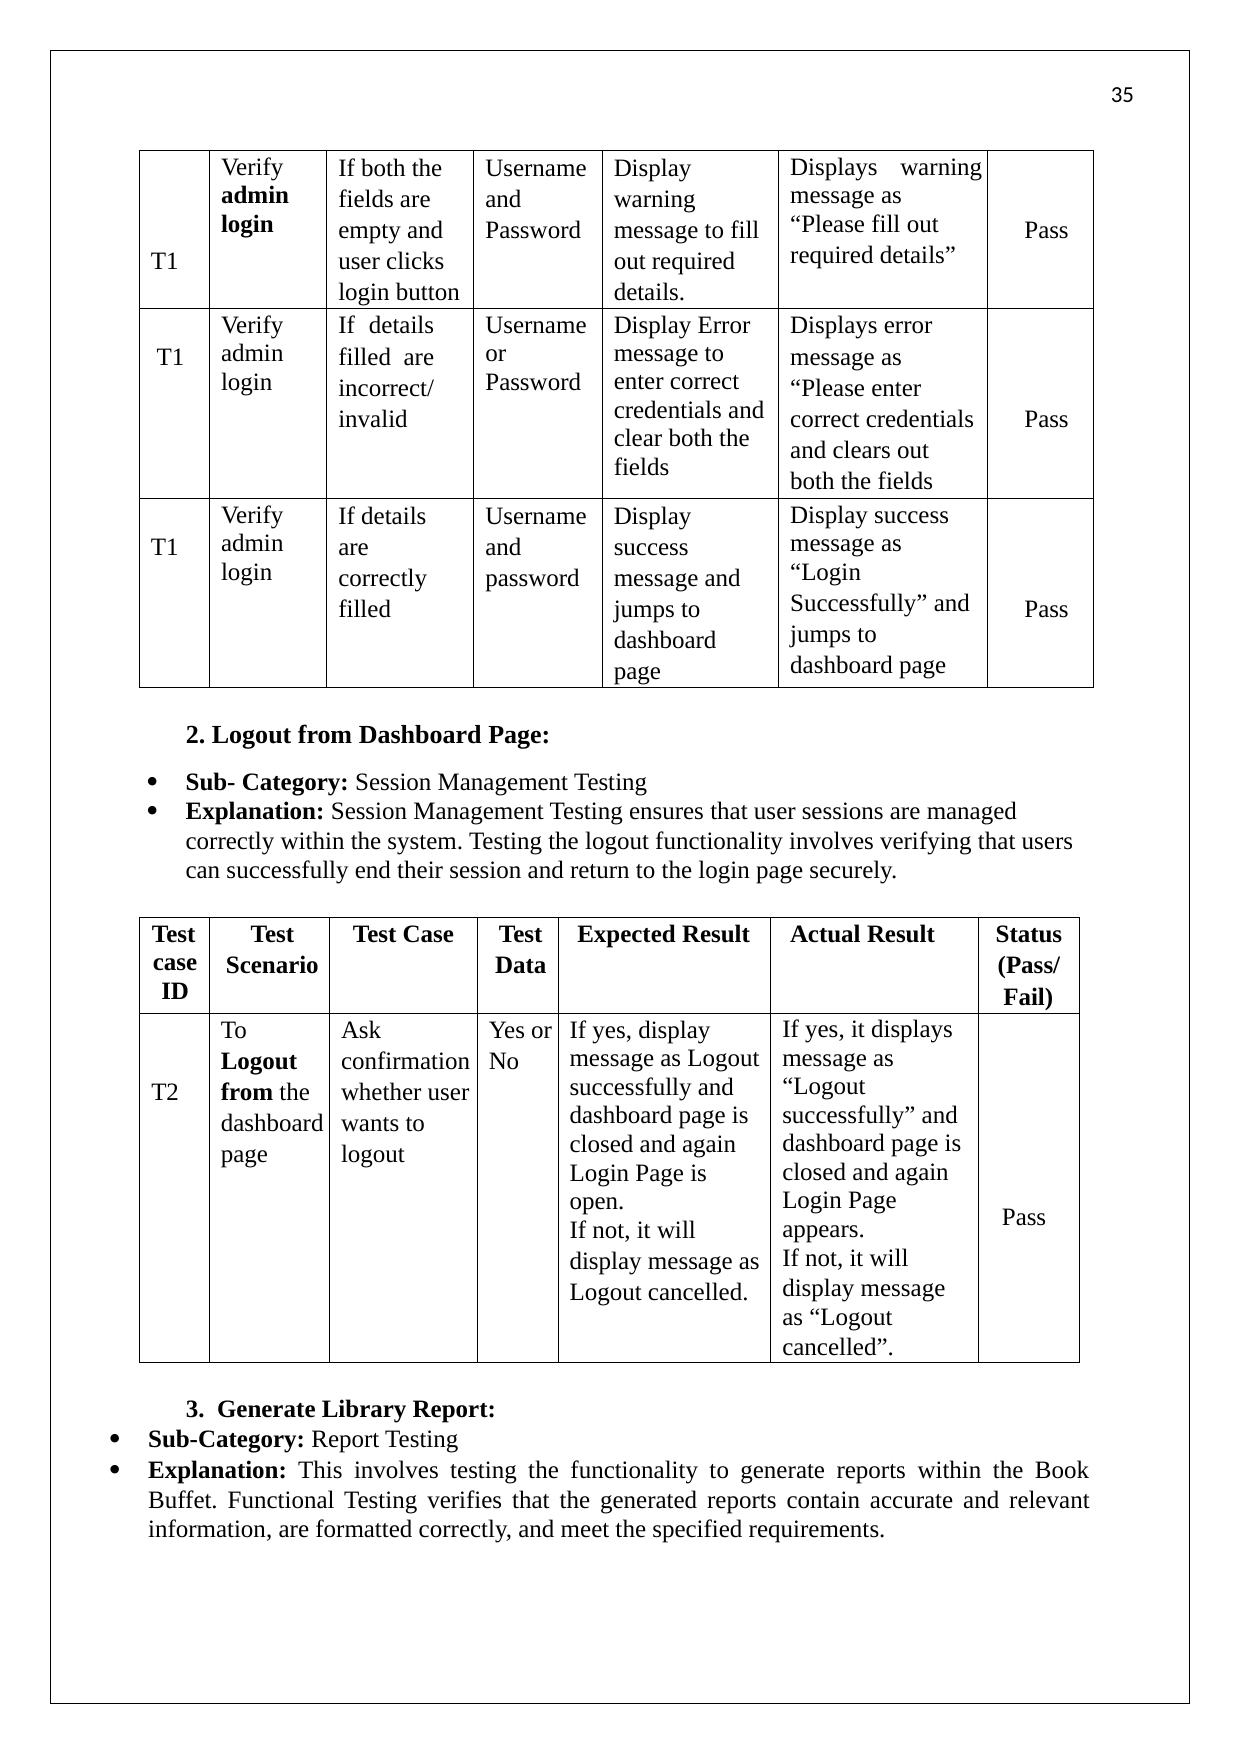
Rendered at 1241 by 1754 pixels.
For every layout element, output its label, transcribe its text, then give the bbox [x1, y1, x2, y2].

table_cell If details filled are incorrect/ invalid [327, 309, 473, 498]
table_cell If yes, display message as Logout successfully and dashboard page is closed and again Login Page is open. If not, it will display message as Logout cancelled. [559, 1014, 770, 1362]
table_header Test Data [478, 918, 558, 1013]
table_cell T2 [140, 1014, 209, 1362]
table_header Test case ID [140, 918, 209, 1013]
table_cell Display success message and jumps to dashboard page [603, 499, 778, 687]
table_cell Displays warning message as “Please fill out required details” [779, 151, 987, 308]
table_cell T1 [140, 151, 209, 308]
table_cell Display warning message to fill out required details. [603, 151, 778, 308]
table_cell Yes or No [478, 1014, 558, 1362]
table_cell If details are correctly filled [327, 499, 473, 687]
table_cell Ask confirmation whether user wants to logout [330, 1014, 477, 1362]
text 3. Generate Library Report: [186, 1394, 1092, 1422]
table_cell Verify admin login [210, 309, 326, 498]
table_cell To Logout from the dashboard page [210, 1014, 329, 1362]
table_cell Username and password [474, 499, 602, 687]
table_cell If yes, it displays message as “Logout successfully” and dashboard page is closed and again Login Page appears. If not, it will display message as “Logout cancelled”. [771, 1014, 978, 1362]
table_cell Verify admin login [210, 499, 326, 687]
table_cell Pass [988, 309, 1093, 498]
table_cell If both the fields are empty and user clicks login button [327, 151, 473, 308]
list Explanation: Session Management Testing ensures that user sessions are managed correctly within the system. Testing the logout functionality involves verifying that users can successfully end their session and return to the login page securely. [148, 796, 1091, 884]
table_cell Verify admin login [210, 151, 326, 308]
list Sub- Category: Session Management Testing [148, 767, 1091, 796]
table_cell Pass [988, 151, 1093, 308]
table_cell Username or Password [474, 309, 602, 498]
list Explanation: This involves testing the functionality to generate reports within the Book Buffet. Functional Testing verifies that the generated reports contain accurate and relevant information, are formatted correctly, and meet the specified requirements. [110, 1455, 1091, 1543]
table_header Status (Pass/ Fail) [979, 918, 1079, 1013]
table_cell Display success message as “Login Successfully” and jumps to dashboard page [779, 499, 987, 687]
table_cell T1 [140, 499, 209, 687]
table_cell T1 [140, 309, 209, 498]
table_cell Pass [979, 1014, 1079, 1362]
list Sub-Category: Report Testing [110, 1424, 1091, 1453]
table_header Expected Result [559, 918, 770, 1013]
text 2. Logout from Dashboard Page: [186, 719, 1092, 749]
table_cell Pass [988, 499, 1093, 687]
table_cell Display Error message to enter correct credentials and clear both the fields [603, 309, 778, 498]
table_header Actual Result [771, 918, 978, 1013]
table_cell Displays error message as “Please enter correct credentials and clears out both the fields [779, 309, 987, 498]
table_header Test Case [330, 918, 477, 1013]
table_cell Username and Password [474, 151, 602, 308]
table_header Test Scenario [210, 918, 329, 1013]
